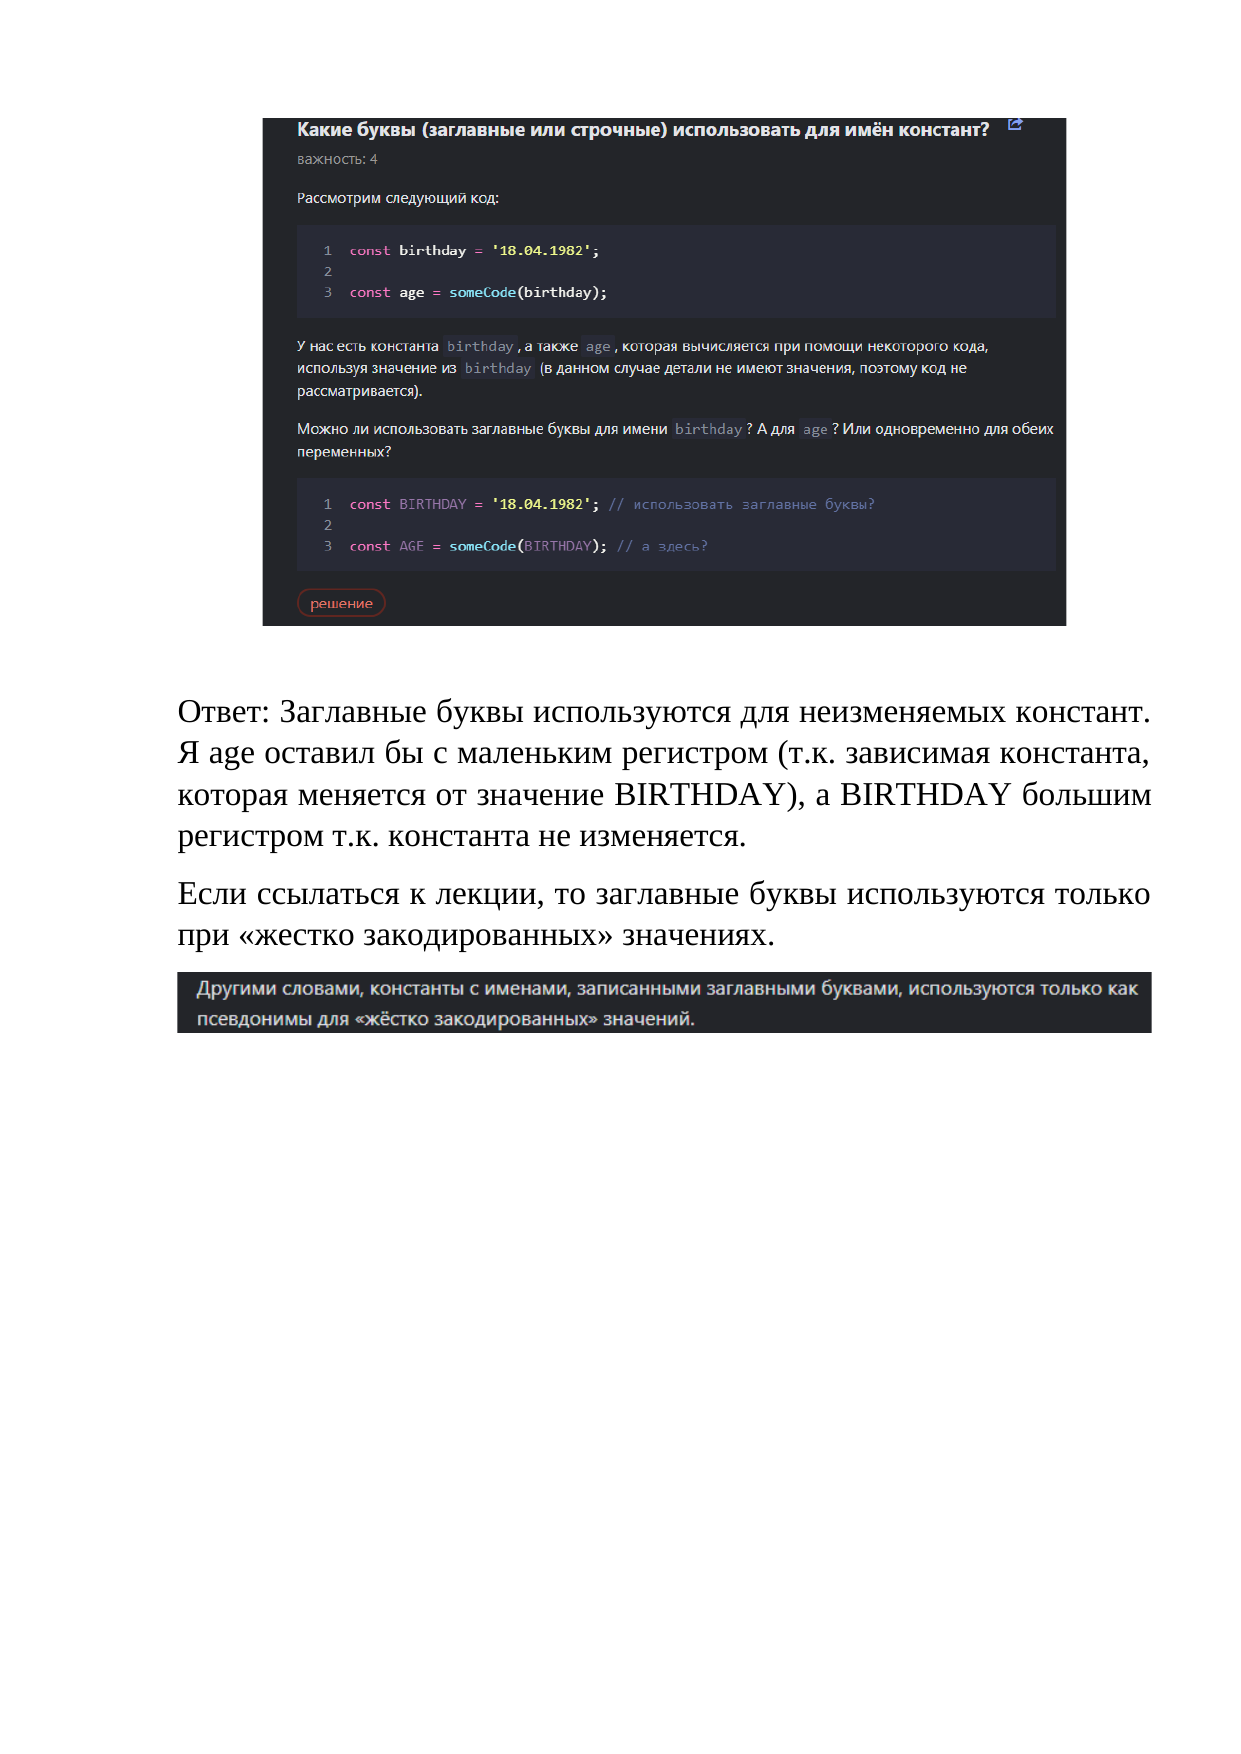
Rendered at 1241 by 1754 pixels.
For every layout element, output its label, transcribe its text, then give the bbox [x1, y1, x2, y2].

picture [177, 972, 1152, 1033]
picture [262, 118, 1067, 626]
text Если ссылаться к лекции, то заглавные буквы используются только при «жестко закодированных» значениях. [177, 873, 1152, 953]
text Ответ: Заглавные буквы используются для неизменяемых констант. Я age оставил бы с маленьким регистром (т.к. зависимая константа, которая меняется от значение BIRTHDAY), а BIRTHDAY большим регистром т.к. константа не изменяется. [177, 691, 1152, 853]
